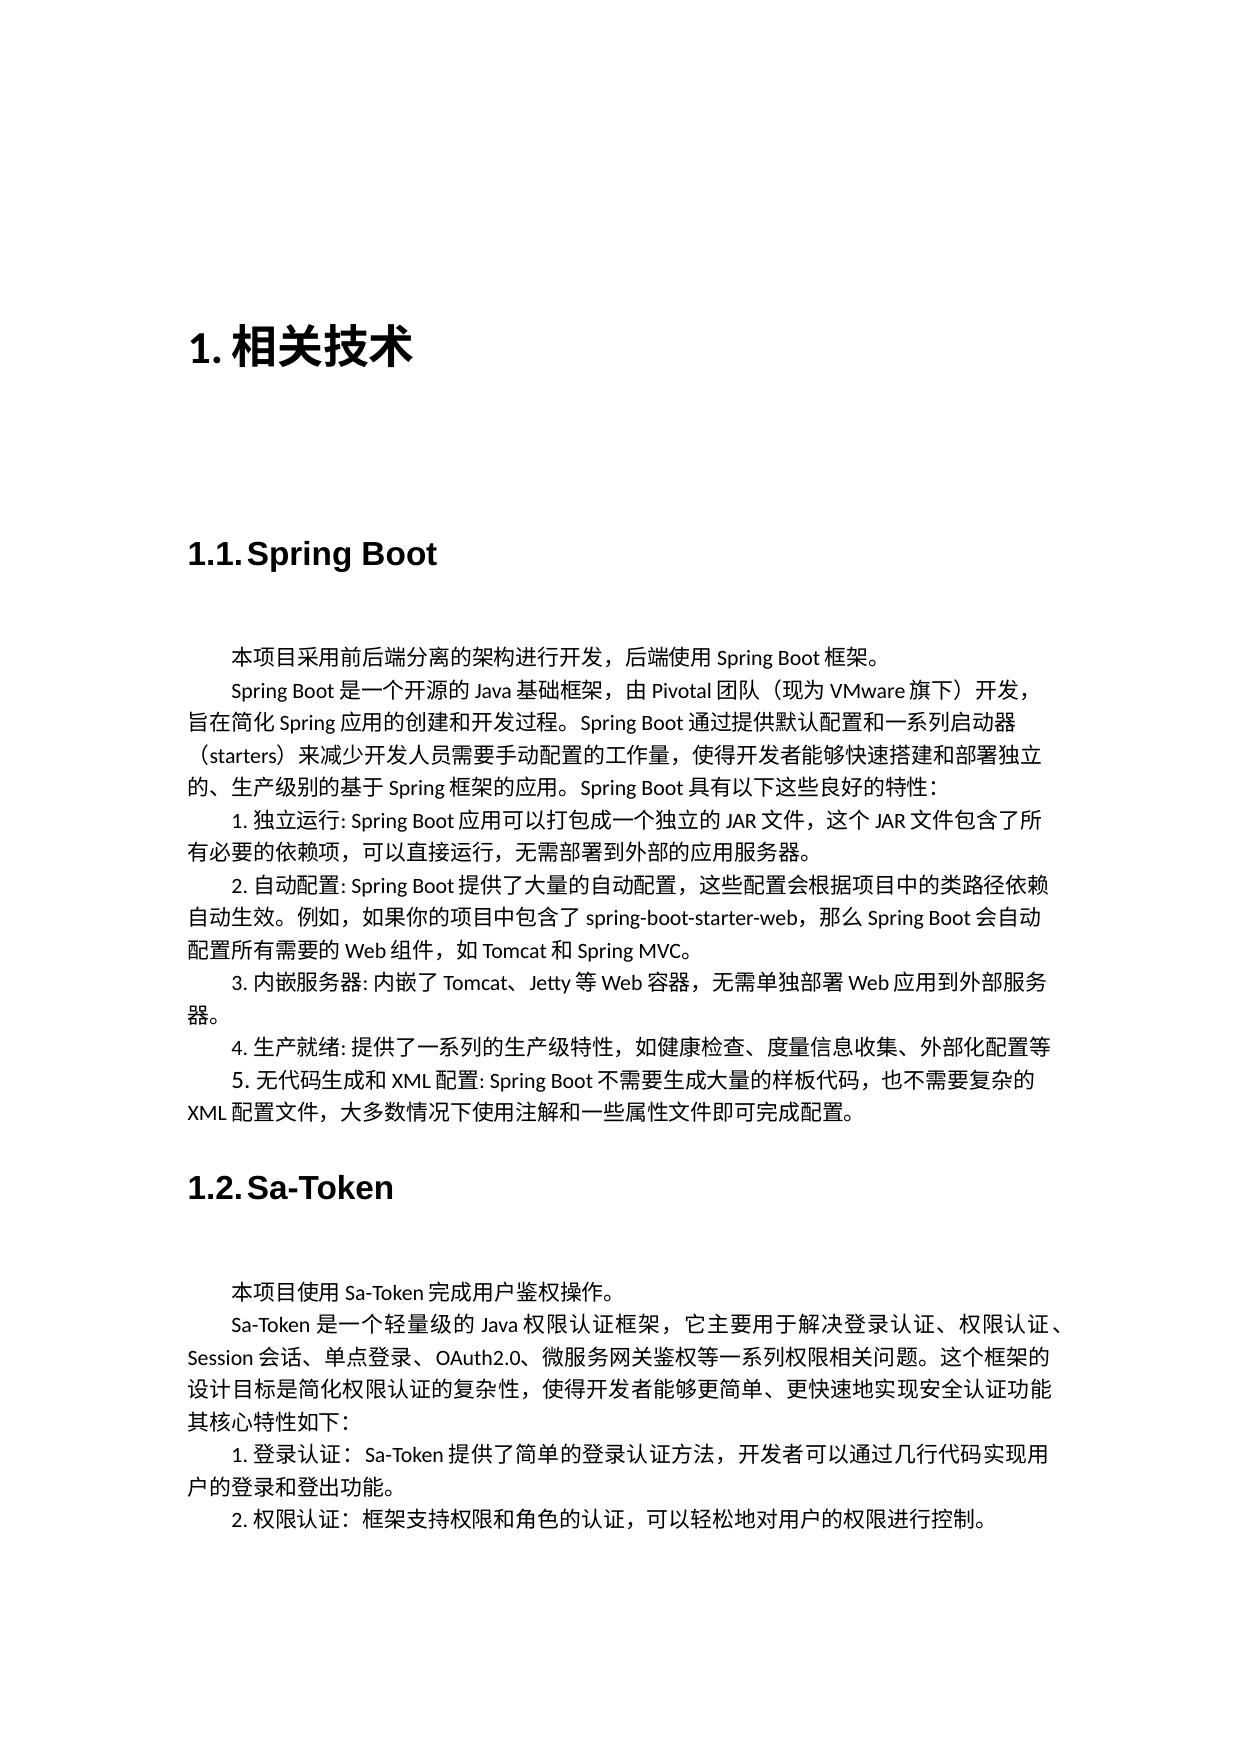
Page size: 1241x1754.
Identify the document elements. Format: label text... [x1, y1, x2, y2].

subtitle Sa-Token [187, 1154, 1053, 1219]
text 本项目使用Sa-Token完成用户鉴权操作。 [187, 1274, 1053, 1307]
list 独立运行: Spring Boot应用可以打包成一个独立的JAR文件，这个JAR文件包含了所有必要的依赖项，可以直接运行，无需部署到外部的应用服务器。 [187, 802, 1053, 867]
text Sa-Token是一个轻量级的Java权限认证框架，它主要用于解决登录认证、权限认证、Session会话、单点登录、OAuth2.0、微服务网关鉴权等一系列权限相关问题。这个框架的设计目标是简化权限认证的复杂性，使得开发者能够更简单、更快速地实现安全认证功能。其核心特性如下： [187, 1307, 1053, 1437]
subtitle 相关技术 [187, 295, 1053, 392]
text 本项目采用前后端分离的架构进行开发，后端使用Spring Boot框架。 [187, 640, 1053, 672]
list 自动配置: Spring Boot提供了大量的自动配置，这些配置会根据项目中的类路径依赖自动生效。例如，如果你的项目中包含了spring-boot-starter-web，那么Spring Boot会自动配置所有需要的Web组件，如Tomcat和Spring MVC。 [187, 867, 1053, 965]
list 权限认证：框架支持权限和角色的认证，可以轻松地对用户的权限进行控制。 [187, 1502, 1053, 1534]
list 登录认证：Sa-Token提供了简单的登录认证方法，开发者可以通过几行代码实现用户的登录和登出功能。 [187, 1437, 1053, 1502]
list 生产就绪: 提供了一系列的生产级特性，如健康检查、度量信息收集、外部化配置等 [187, 1030, 1053, 1062]
list 内嵌服务器: 内嵌了Tomcat、Jetty等Web容器，无需单独部署Web应用到外部服务器。 [187, 965, 1053, 1030]
text Spring Boot是一个开源的Java基础框架，由Pivotal团队（现为VMware旗下）开发，旨在简化Spring应用的创建和开发过程。Spring Boot通过提供默认配置和一系列启动器（starters）来减少开发人员需要手动配置的工作量，使得开发者能够快速搭建和部署独立的、生产级别的基于Spring框架的应用。Spring Boot具有以下这些良好的特性： [187, 672, 1053, 802]
subtitle Spring Boot [187, 520, 1053, 585]
list 无代码生成和XML配置: Spring Boot不需要生成大量的样板代码，也不需要复杂的XML配置文件，大多数情况下使用注解和一些属性文件即可完成配置。 [187, 1062, 1053, 1127]
